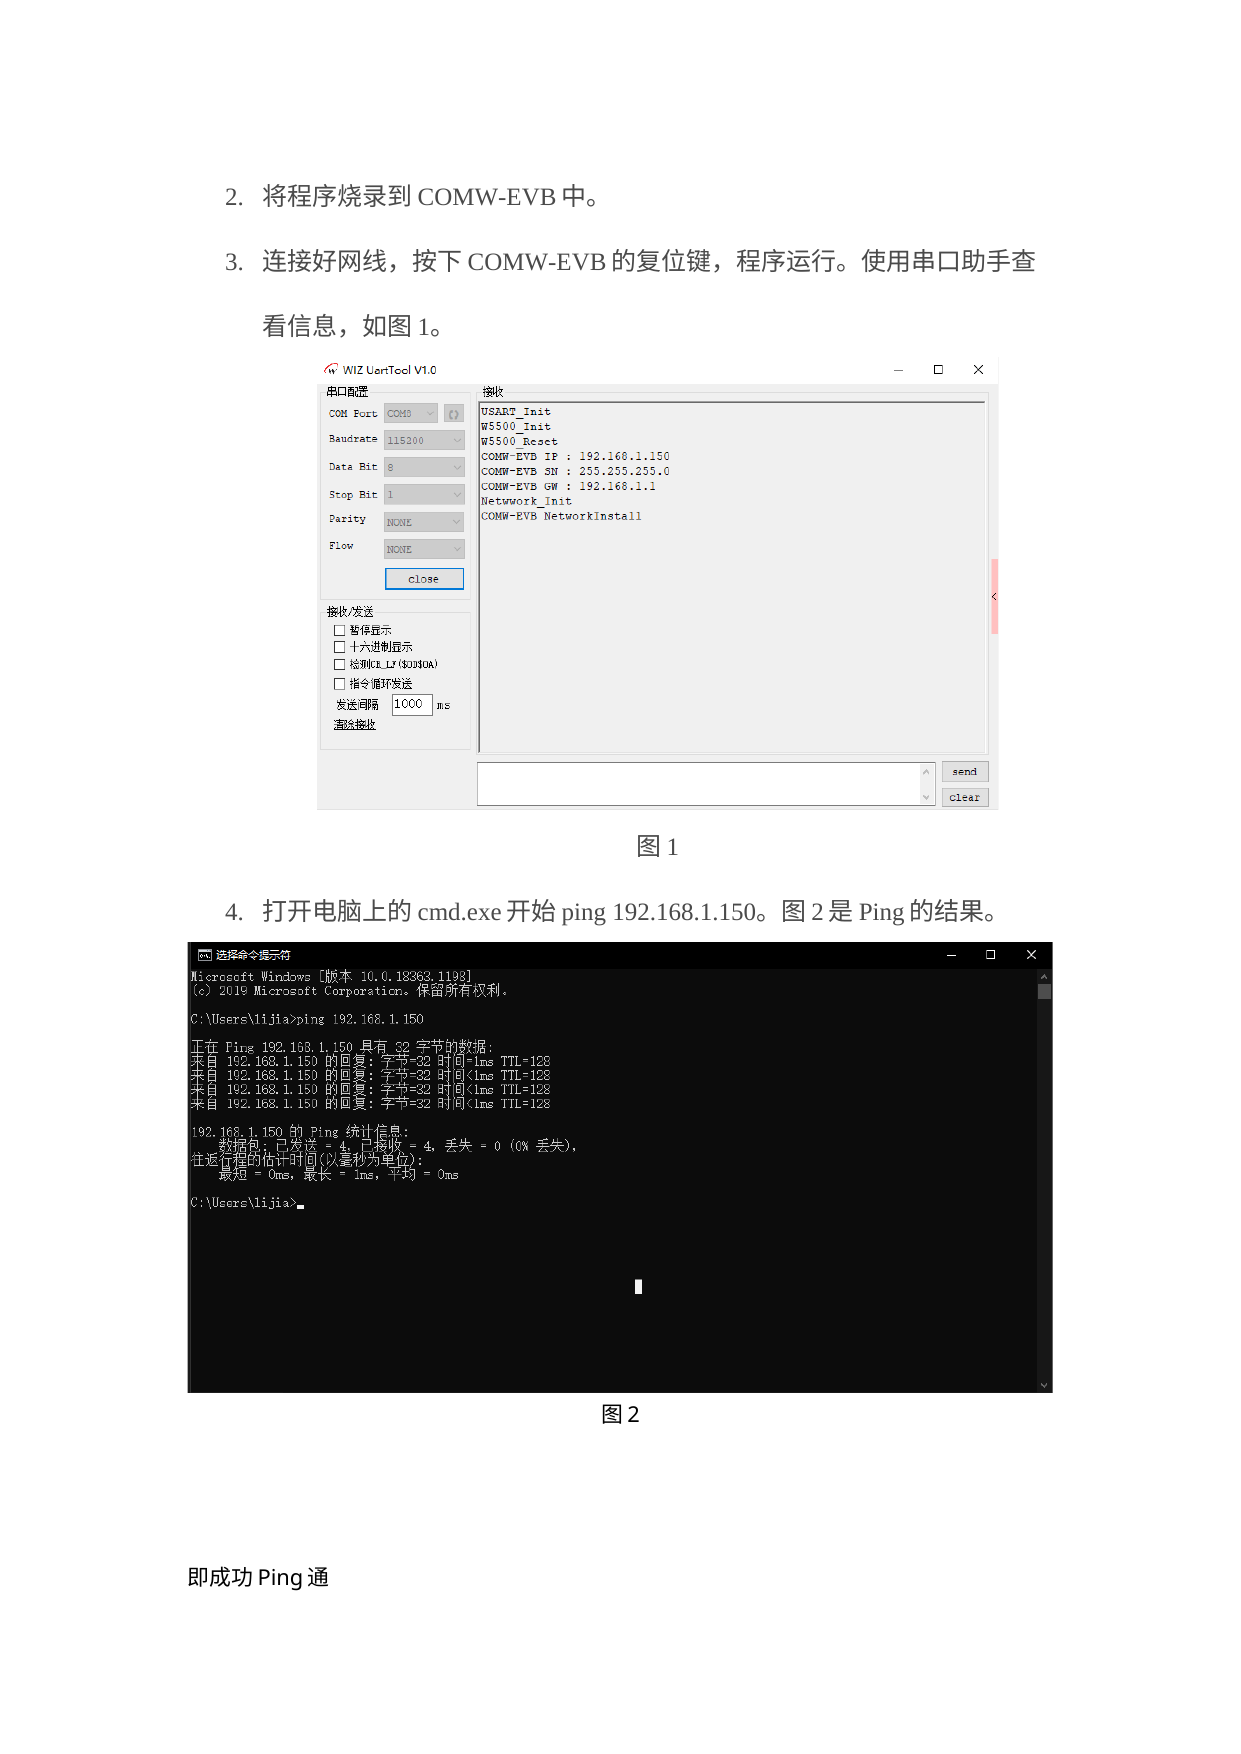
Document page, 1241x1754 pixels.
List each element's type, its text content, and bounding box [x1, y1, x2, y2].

text 图1 [262, 812, 1053, 877]
text 图2 [187, 1397, 1053, 1429]
list 将程序烧录到COMW-EVB中。 [225, 162, 1053, 227]
text 即成功Ping通 [187, 1559, 1053, 1592]
picture [317, 357, 999, 810]
list 连接好网线，按下COMW-EVB的复位键，程序运行。使用串口助手查看信息，如图1。 [225, 227, 1053, 357]
list 打开电脑上的cmd.exe开始ping 192.168.1.150。图2是Ping的结果。 [225, 877, 1053, 942]
picture [187, 942, 1053, 1393]
